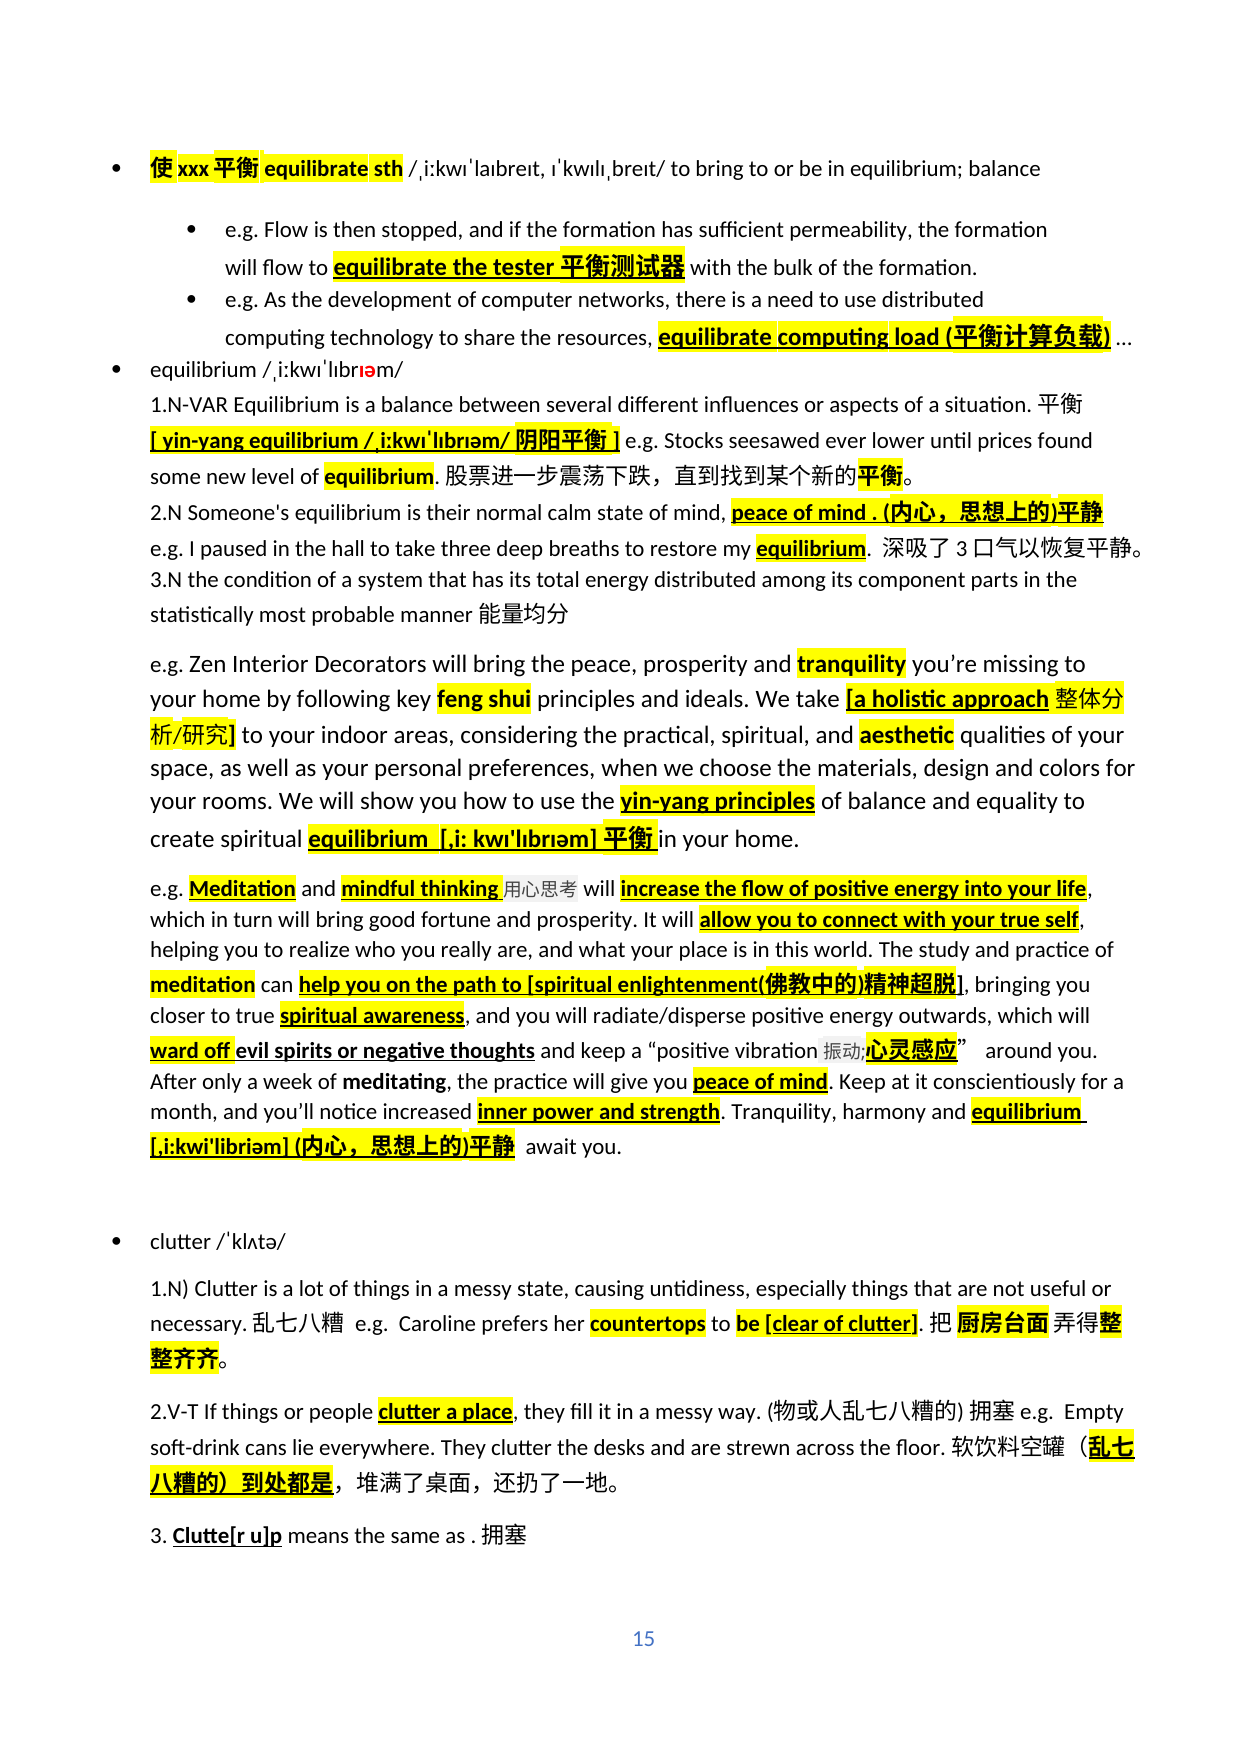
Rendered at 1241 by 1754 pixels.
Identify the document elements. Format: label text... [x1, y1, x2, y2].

list e.g. As the development of computer networks, there is a need to use distributed computing technology to share the resources, equilibrate computing load (平衡计算负载) … [187, 286, 1137, 353]
list equilibrium /ˌiːkwɪˈlɪbrɪəm/ 1.N-VAR Equilibrium is a balance between several different influences or aspects of a situation. 平衡 [ yin-yang equilibrium /ˌiːkwɪˈlɪbrɪəm/ 阴阳平衡 ] e.g. Stocks seesawed ever lower until prices found some new level of equilibrium. 股票进一步震荡下跌，直到找到某个新的平衡。 2.N Someone's equilibrium is their normal calm state of mind, peace of mind . (内心，思想上的)平静 e.g. I paused in the hall to take three deep breaths to restore my equilibrium. 深吸了3口气以恢复平静。 3.N the condition of a system that has its total energy distributed among its component parts in the statistically most probable manner 能量均分 [112, 355, 1137, 629]
text e.g. Meditation and mindful thinking用心思考 will increase the flow of positive energy into your life, which in turn will bring good fortune and prosperity. It will allow you to connect with your true self, helping you to realize who you really are, and what your place is in this world. The study and practice of meditation can help you on the path to [spiritual enlightenment(佛教中的)精神超脱], bringing you closer to true spiritual awareness, and you will radiate/disperse positive energy outwards, which will ward off evil spirits or negative thoughts and keep a “positive vibration 振动;心灵感应” around you. After only a week of meditating, the practice will give you peace of mind. Keep at it conscientiously for a month, and you’ll notice increased inner power and strength. Tranquility, harmony and equilibrium [,i:kwi'libriəm] (内心，思想上的)平静 await you. [150, 874, 1137, 1161]
text 3. Clutte[r u]p means the same as . 拥塞 [150, 1517, 1137, 1550]
text 2.V-T If things or people clutter a place, they fill it in a messy way. (物或人乱七八糟的) 拥塞 e.g. Empty soft-drink cans lie everywhere. They clutter the desks and are strewn across the floor. 软饮料空罐（乱七八糟的）到处都是，堆满了桌面，还扔了一地。 [150, 1393, 1137, 1498]
list e.g. Flow is then stopped, and if the formation has sufficient permeability, the formation will flow to equilibrate the tester 平衡测试器 with the bulk of the formation. [187, 216, 1137, 283]
list clutter /ˈklʌtə/ [112, 1227, 1137, 1255]
text 1.N) Clutter is a lot of things in a messy state, causing untidiness, especially things that are not useful or necessary. 乱七八糟 e.g. Caroline prefers her countertops to be [clear of clutter]. 把 厨房台面 弄得整整齐齐。 [150, 1274, 1137, 1374]
list 使xxx平衡equilibrate sth /ˌiːkwɪˈlaɪbreɪt, ɪˈkwɪlɪˌbreɪt/ to bring to or be in equilibrium; balance [112, 150, 1137, 213]
text e.g. Zen Interior Decorators will bring the peace, prosperity and tranquility you’re missing to your home by following key feng shui principles and ideals. We take [a holistic approach 整体分析/研究] to your indoor areas, considering the practical, spiritual, and aesthetic qualities of your space, as well as your personal preferences, when we choose the materials, design and colors for your rooms. We will show you how to use the yin-yang principles of balance and equality to create spiritual equilibrium [,i: kwɪ'lɪbrɪəm] 平衡in your home. [150, 648, 1137, 855]
